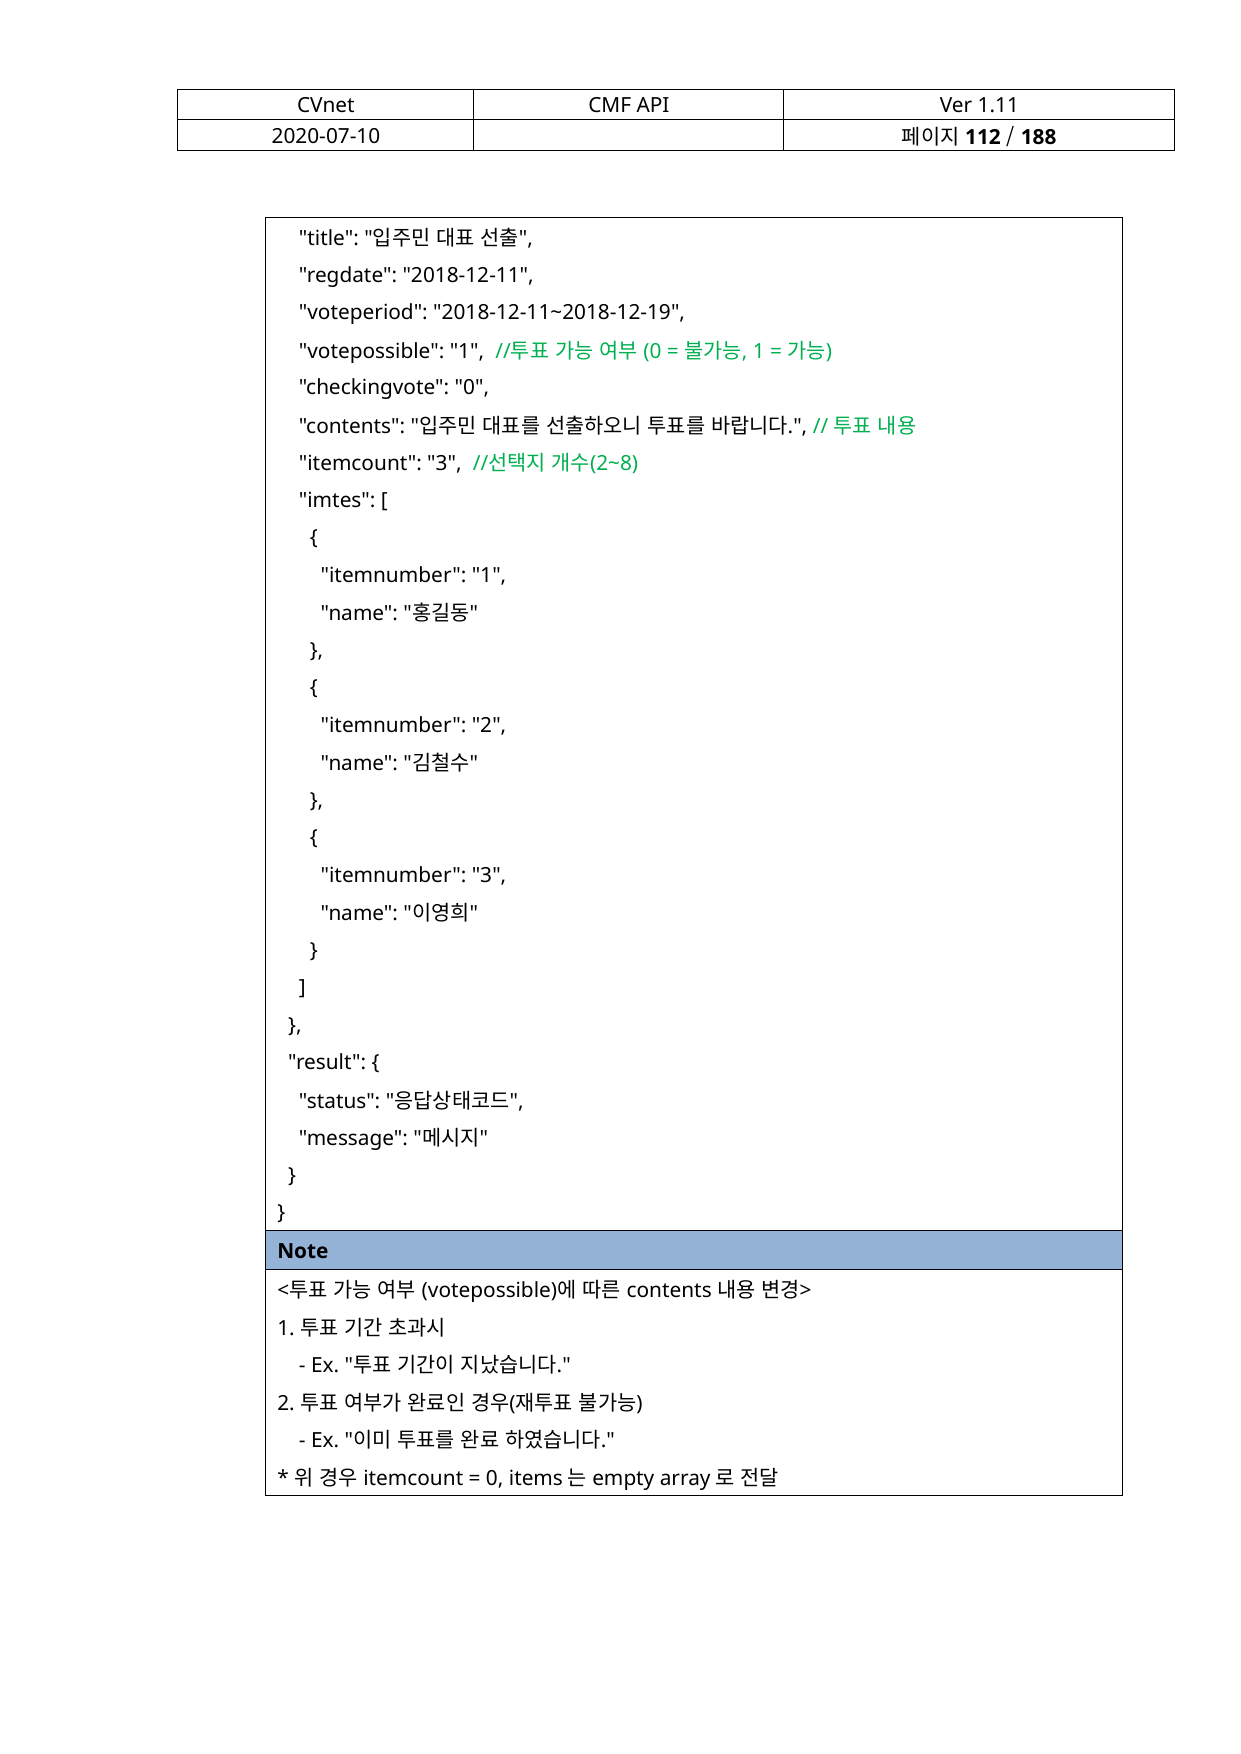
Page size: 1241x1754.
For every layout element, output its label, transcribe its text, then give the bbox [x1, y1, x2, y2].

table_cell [266, 218, 1122, 1230]
table_cell Note [266, 1231, 1122, 1269]
table_cell <투표 가능 여부 (votepossible)에 따른 contents 내용 변경> 1. 투표 기간 초과시 - Ex. "투표 기간이 지났습니다." 2. 투표 여부가 완료인 경우(재투표 불가능) - Ex. "이미 투표를 완료 하였습니다." * 위 경우 itemcount = 0, items는 empty array로 전달 [266, 1270, 1122, 1495]
